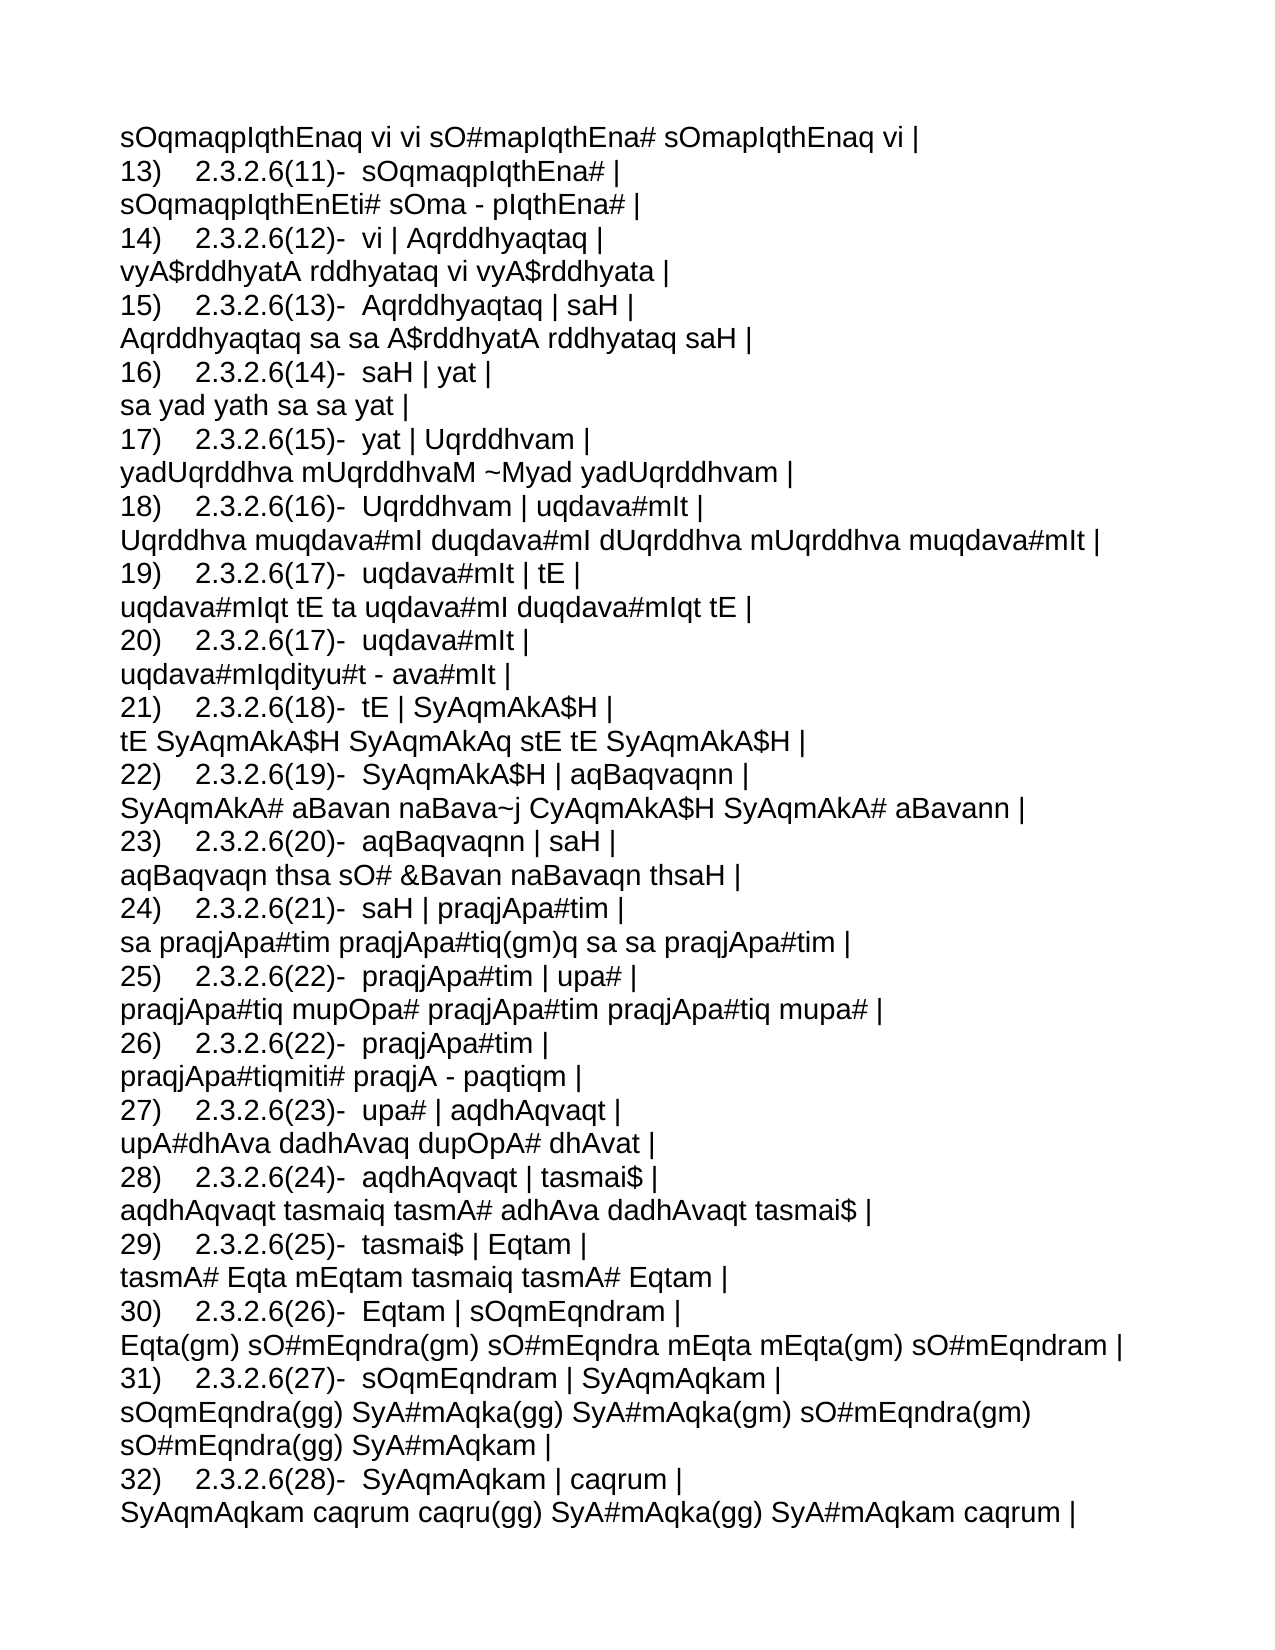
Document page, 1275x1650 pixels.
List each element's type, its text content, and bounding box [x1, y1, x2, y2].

text uqdava#mIqdityu#t - ava#mIt | [120, 657, 1200, 690]
text sOqmaqpIqthEnaq vi vi sO#mapIqthEna# sOmapIqthEnaq vi | [120, 120, 1200, 153]
text tE SyAqmAkA$H SyAqmAkAq stE tE SyAqmAkA$H | [120, 724, 1200, 757]
text 25) 2.3.2.6(22)- praqjApa#tim | upa# | [120, 958, 1200, 992]
text upA#dhAva dadhAvaq dupOpA# dhAvat | [120, 1126, 1200, 1160]
text Aqrddhyaqtaq sa sa A$rddhyatA rddhyataq saH | [120, 321, 1200, 355]
text Uqrddhva muqdava#mI duqdava#mI dUqrddhva mUqrddhva muqdava#mIt | [120, 522, 1200, 556]
text 32) 2.3.2.6(28)- SyAqmAqkam | caqrum | [120, 1462, 1200, 1495]
text 21) 2.3.2.6(18)- tE | SyAqmAkA$H | [120, 690, 1200, 724]
text 28) 2.3.2.6(24)- aqdhAqvaqt | tasmai$ | [120, 1160, 1200, 1193]
text 13) 2.3.2.6(11)- sOqmaqpIqthEna# | [120, 153, 1200, 187]
text 31) 2.3.2.6(27)- sOqmEqndram | SyAqmAqkam | [120, 1361, 1200, 1394]
text sOqmEqndra(gg) SyA#mAqka(gg) SyA#mAqka(gm) sO#mEqndra(gm) sO#mEqndra(gg) SyA#mAqkam | [120, 1394, 1200, 1462]
text 20) 2.3.2.6(17)- uqdava#mIt | [120, 623, 1200, 657]
text uqdava#mIqt tE ta uqdava#mI duqdava#mIqt tE | [120, 589, 1200, 623]
text SyAqmAkA# aBavan naBava~j CyAqmAkA$H SyAqmAkA# aBavann | [120, 791, 1200, 824]
text 27) 2.3.2.6(23)- upa# | aqdhAqvaqt | [120, 1093, 1200, 1126]
text SyAqmAqkam caqrum caqru(gg) SyA#mAqka(gg) SyA#mAqkam caqrum | [120, 1495, 1200, 1529]
text yadUqrddhva mUqrddhvaM ~Myad yadUqrddhvam | [120, 455, 1200, 489]
text 26) 2.3.2.6(22)- praqjApa#tim | [120, 1026, 1200, 1059]
text tasmA# Eqta mEqtam tasmaiq tasmA# Eqtam | [120, 1260, 1200, 1294]
text sOqmaqpIqthEnEti# sOma - pIqthEna# | [120, 187, 1200, 221]
text 29) 2.3.2.6(25)- tasmai$ | Eqtam | [120, 1227, 1200, 1260]
text sa praqjApa#tim praqjApa#tiq(gm)q sa sa praqjApa#tim | [120, 925, 1200, 958]
text 30) 2.3.2.6(26)- Eqtam | sOqmEqndram | [120, 1294, 1200, 1327]
text 16) 2.3.2.6(14)- saH | yat | [120, 355, 1200, 388]
text Eqta(gm) sO#mEqndra(gm) sO#mEqndra mEqta mEqta(gm) sO#mEqndram | [120, 1327, 1200, 1361]
text praqjApa#tiq mupOpa# praqjApa#tim praqjApa#tiq mupa# | [120, 992, 1200, 1026]
text 22) 2.3.2.6(19)- SyAqmAkA$H | aqBaqvaqnn | [120, 757, 1200, 791]
text 15) 2.3.2.6(13)- Aqrddhyaqtaq | saH | [120, 288, 1200, 321]
text aqBaqvaqn thsa sO# &Bavan naBavaqn thsaH | [120, 858, 1200, 891]
text vyA$rddhyatA rddhyataq vi vyA$rddhyata | [120, 254, 1200, 288]
text 14) 2.3.2.6(12)- vi | Aqrddhyaqtaq | [120, 221, 1200, 254]
text 19) 2.3.2.6(17)- uqdava#mIt | tE | [120, 556, 1200, 589]
text sa yad yath sa sa yat | [120, 388, 1200, 422]
text praqjApa#tiqmiti# praqjA - paqtiqm | [120, 1059, 1200, 1093]
text 18) 2.3.2.6(16)- Uqrddhvam | uqdava#mIt | [120, 489, 1200, 522]
text 23) 2.3.2.6(20)- aqBaqvaqnn | saH | [120, 824, 1200, 858]
text 17) 2.3.2.6(15)- yat | Uqrddhvam | [120, 422, 1200, 455]
text aqdhAqvaqt tasmaiq tasmA# adhAva dadhAvaqt tasmai$ | [120, 1193, 1200, 1227]
text 24) 2.3.2.6(21)- saH | praqjApa#tim | [120, 891, 1200, 925]
